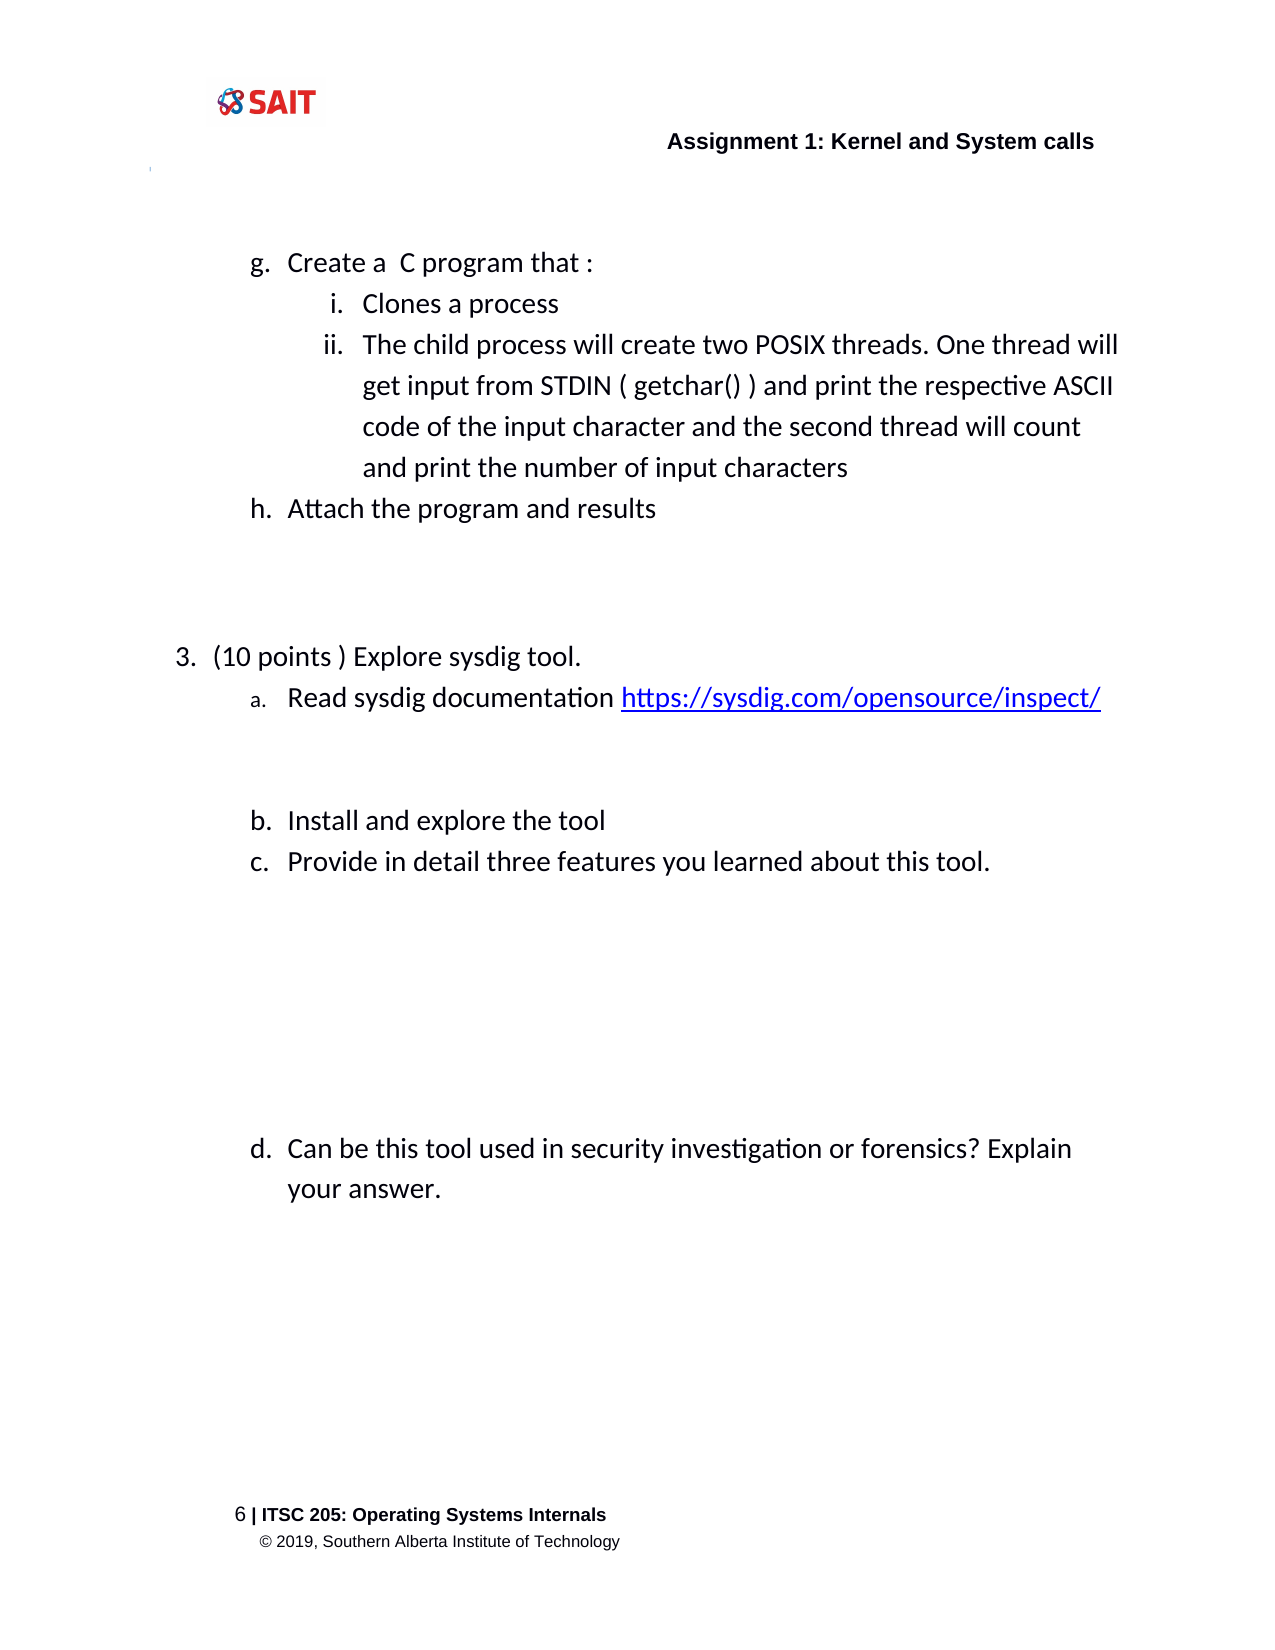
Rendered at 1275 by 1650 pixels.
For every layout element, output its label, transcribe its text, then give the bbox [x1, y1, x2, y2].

list Can be this tool used in security investigation or forensics? Explain your answer. [250, 1130, 1125, 1206]
list Provide in detail three features you learned about this tool. [250, 843, 1125, 879]
list (10 points ) Explore sysdig tool. [175, 638, 1125, 674]
list Create a C program that : [250, 244, 1125, 280]
picture [206, 77, 327, 127]
list The child process will create two POSIX threads. One thread will get input from STDIN ( getchar() ) and print the respective ASCII code of the input character and the second thread will count and print the number of input characters [344, 326, 1125, 484]
list Read sysdig documentation https://sysdig.com/opensource/inspect/ [250, 679, 1125, 715]
list Clones a process [344, 285, 1125, 321]
list Install and explore the tool [250, 802, 1125, 838]
list Attach the program and results [250, 490, 1125, 525]
